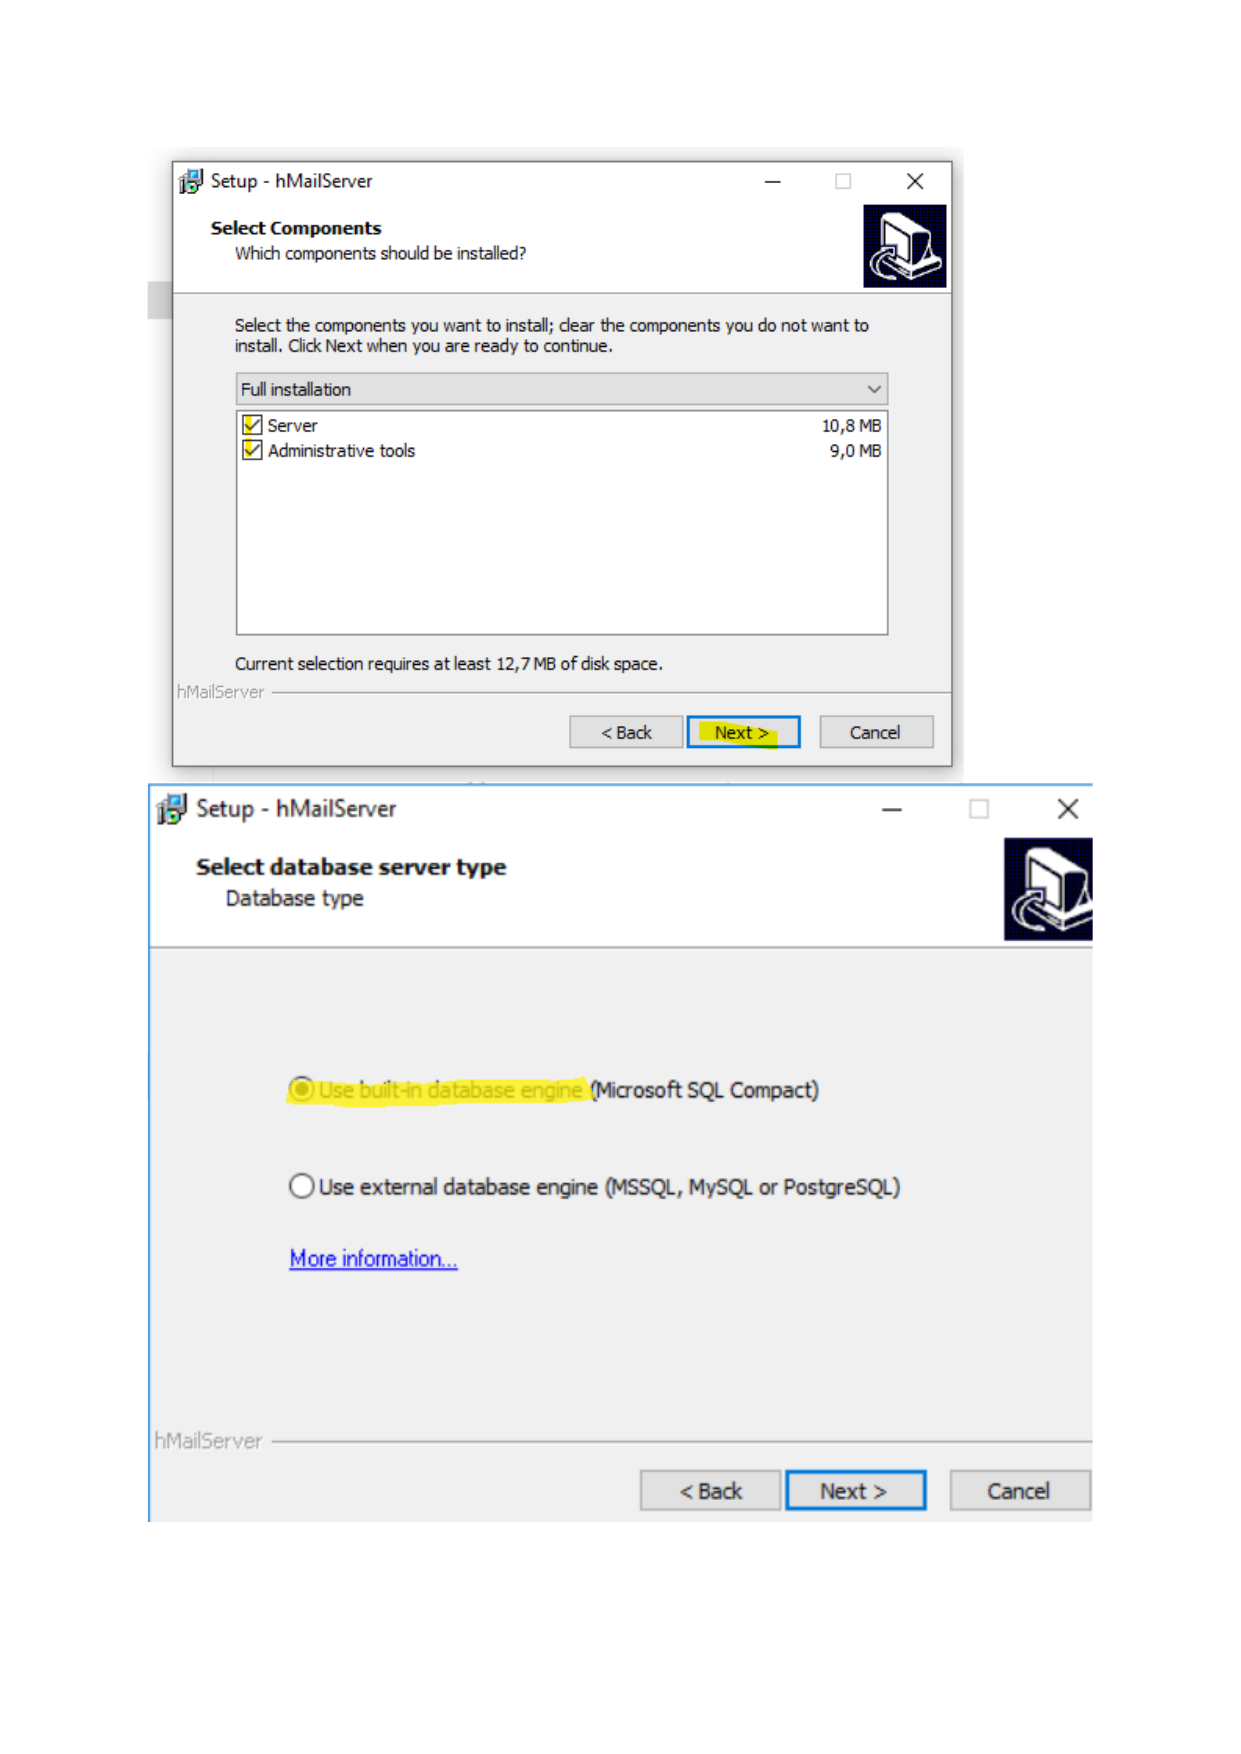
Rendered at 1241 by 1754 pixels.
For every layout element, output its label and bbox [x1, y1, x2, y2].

picture [147, 147, 1093, 1522]
